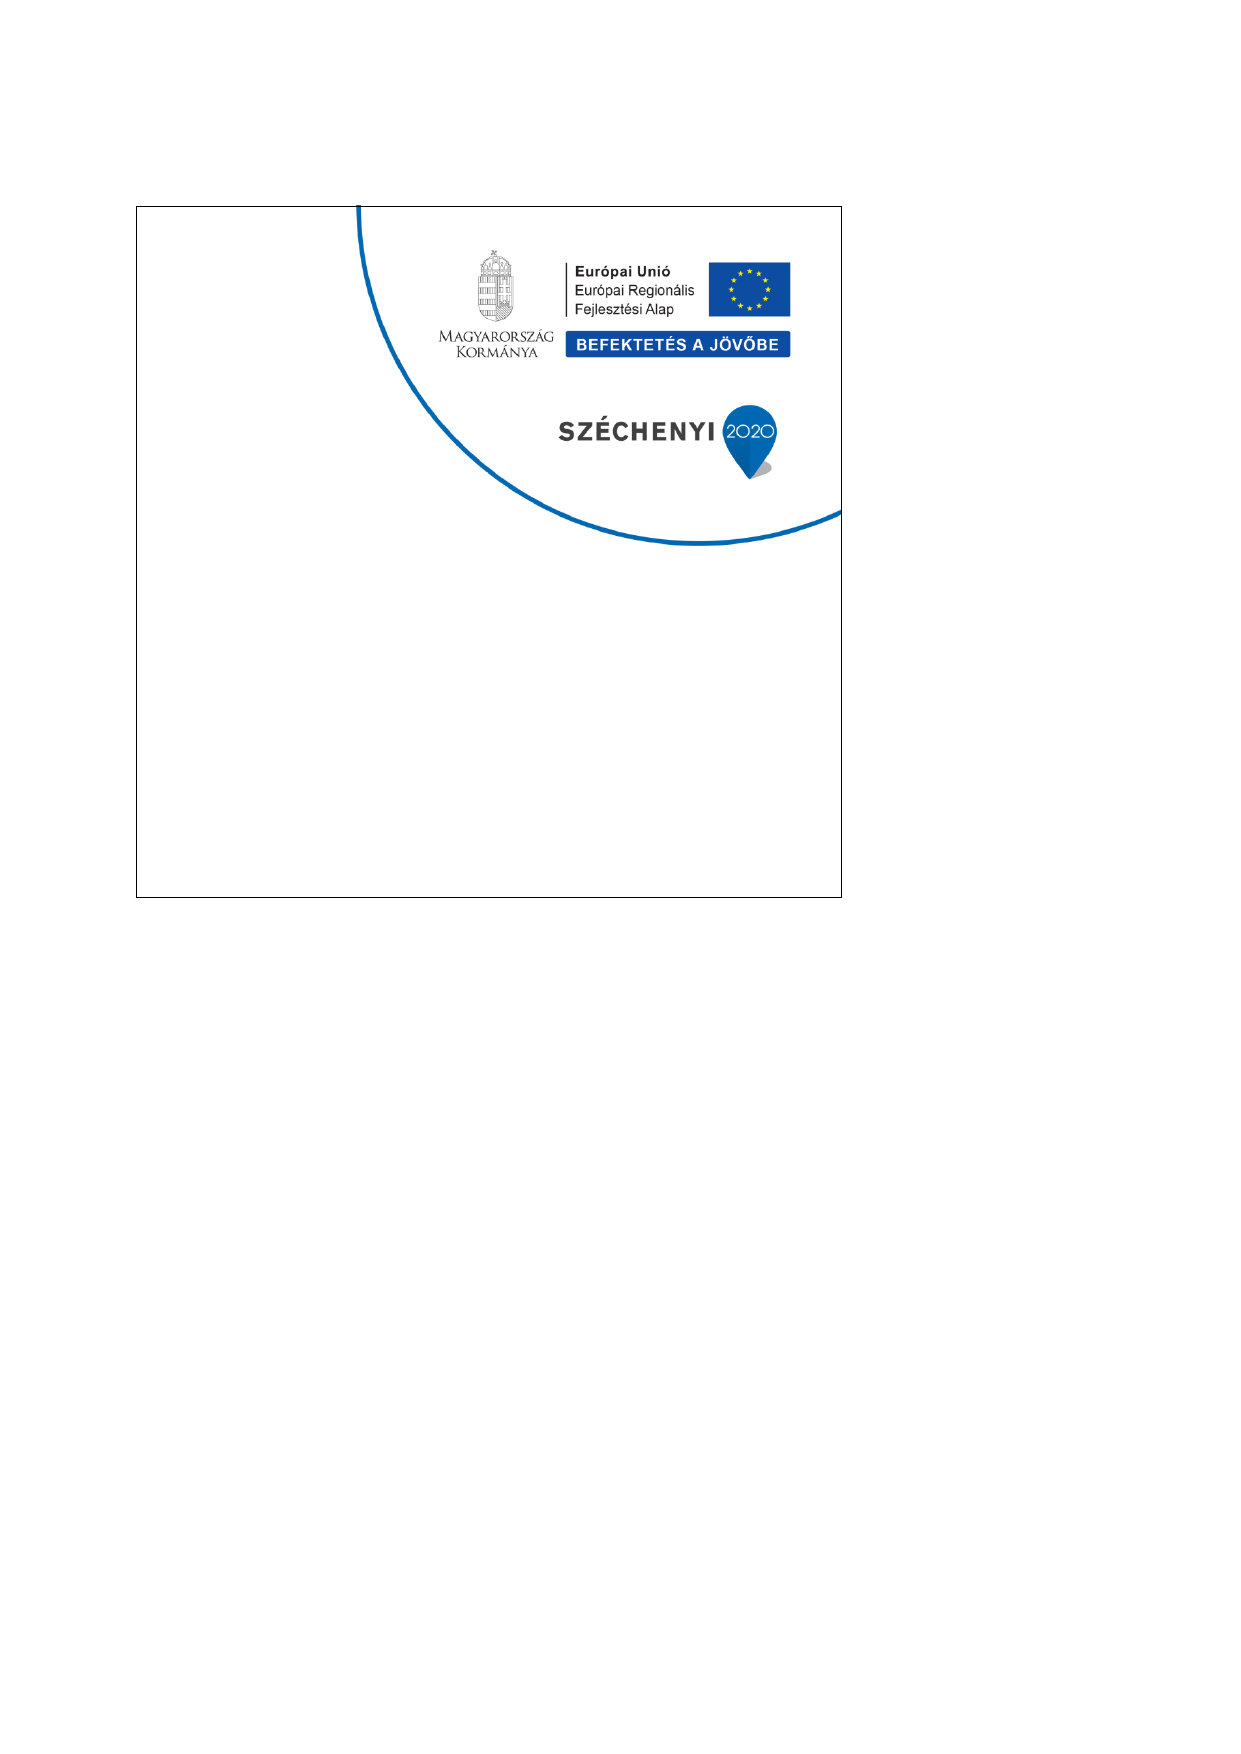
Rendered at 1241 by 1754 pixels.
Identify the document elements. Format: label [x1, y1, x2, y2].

table_header [137, 207, 841, 897]
